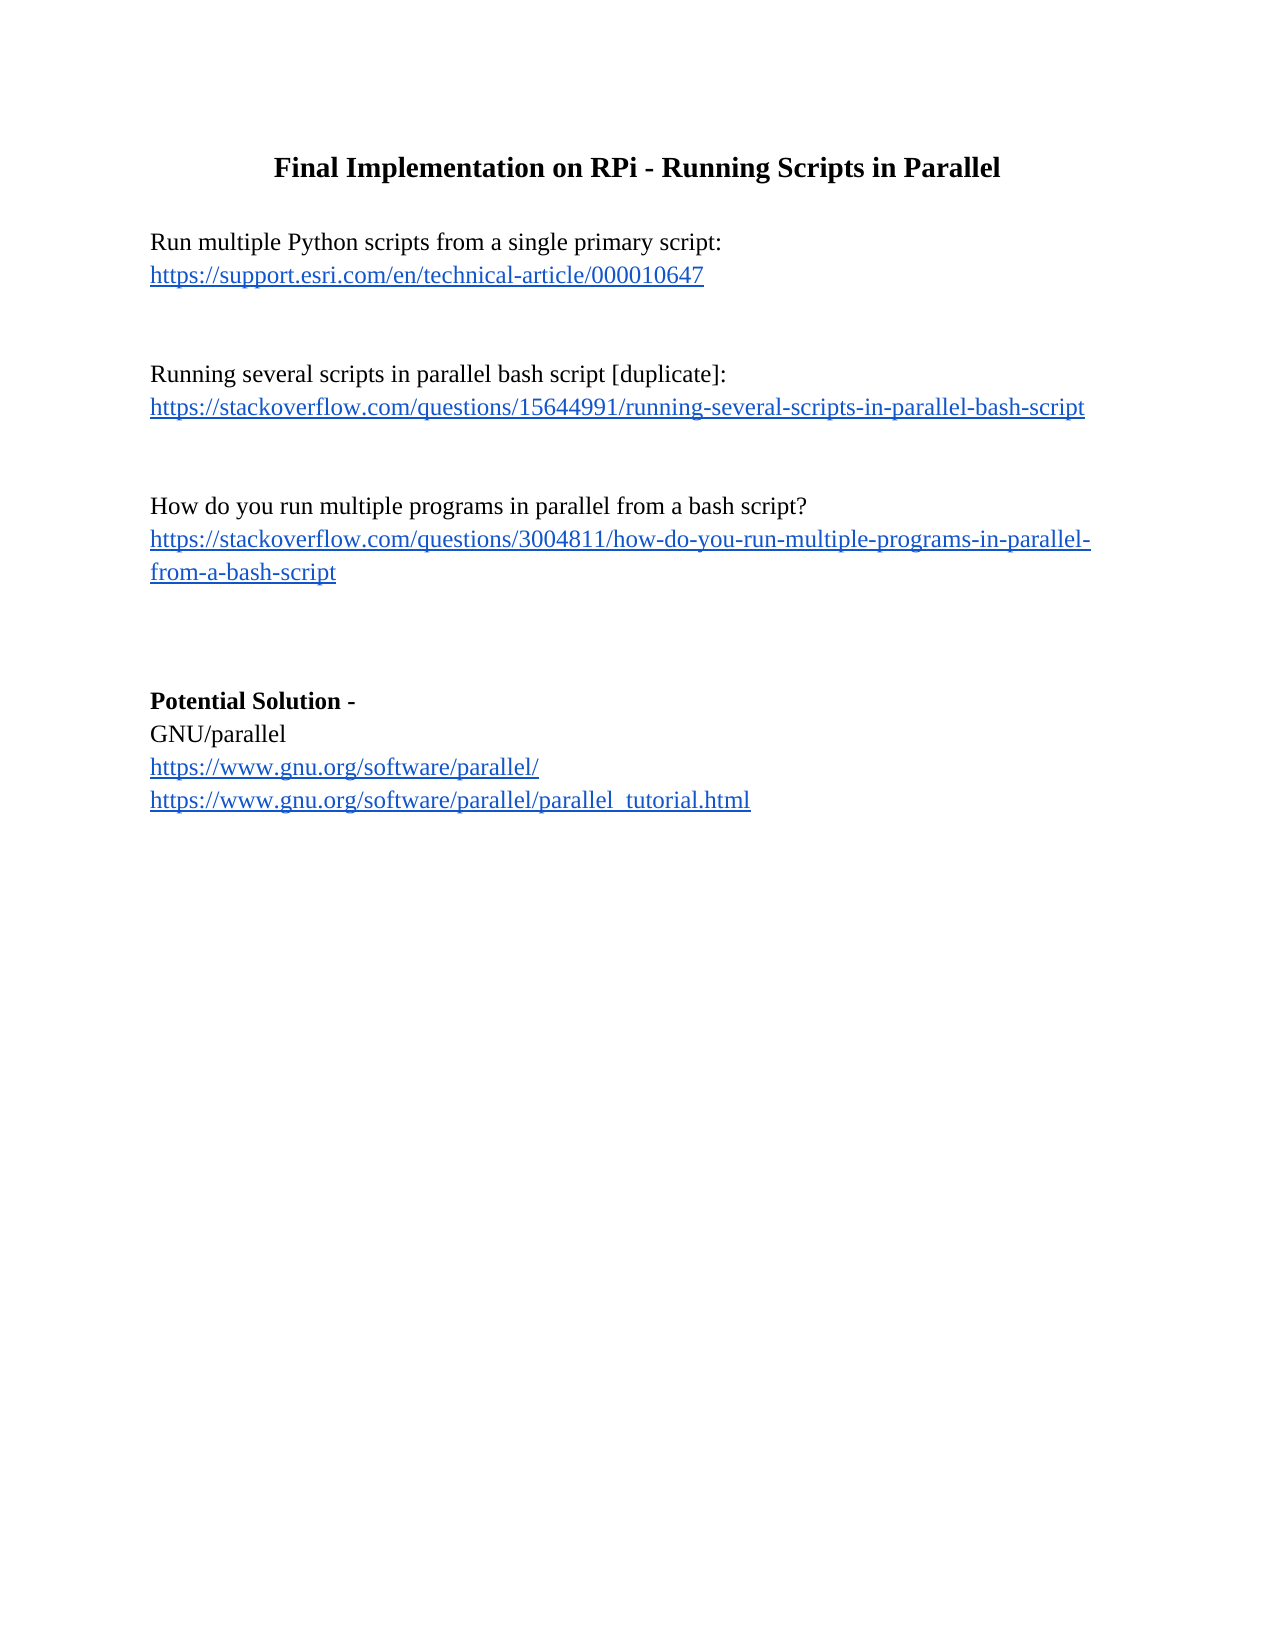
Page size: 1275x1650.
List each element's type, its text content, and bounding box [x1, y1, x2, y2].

text https://www.gnu.org/software/parallel/parallel_tutorial.html [150, 785, 1125, 814]
text Potential Solution - [150, 686, 1125, 715]
text GNU/parallel [150, 719, 1125, 748]
text https://stackoverflow.com/questions/15644991/running-several-scripts-in-parallel-bash-script [150, 392, 1125, 421]
text https://support.esri.com/en/technical-article/000010647 [150, 260, 1125, 289]
text Run multiple Python scripts from a single primary script: [150, 227, 1125, 256]
text Final Implementation on RPi - Running Scripts in Parallel [150, 150, 1125, 183]
text https://www.gnu.org/software/parallel/ [150, 752, 1125, 781]
text Running several scripts in parallel bash script [duplicate]: [150, 359, 1125, 388]
text https://stackoverflow.com/questions/3004811/how-do-you-run-multiple-programs-in-parallel-from-a-bash-script [150, 524, 1125, 616]
text How do you run multiple programs in parallel from a bash script? [150, 491, 1125, 520]
